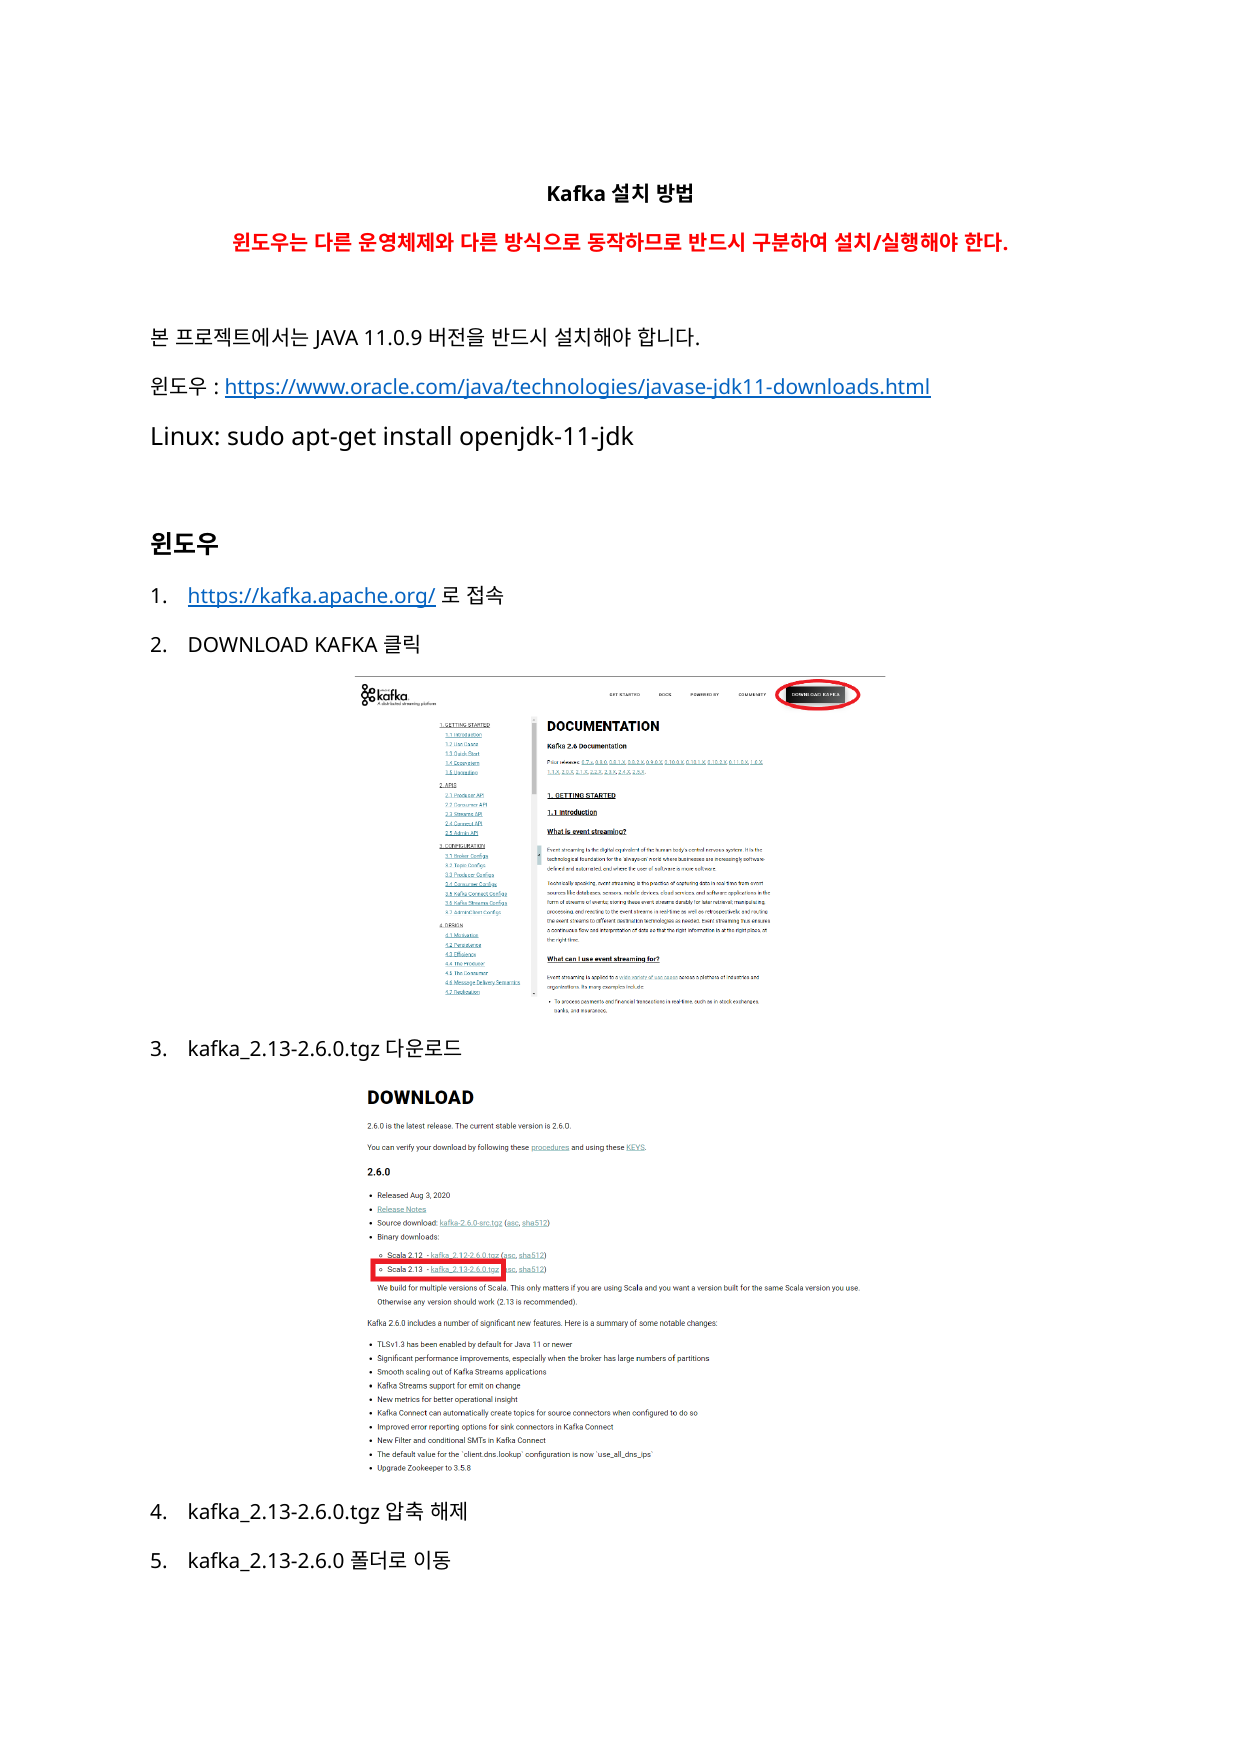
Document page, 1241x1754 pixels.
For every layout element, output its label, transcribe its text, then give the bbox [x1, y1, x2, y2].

list kafka_2.13-2.6.0.tgz 압축 해제 [150, 1496, 1090, 1526]
list https://kafka.apache.org/ 로 접속 [150, 579, 1090, 610]
list kafka_2.13-2.6.0.tgz 다운로드 [150, 1032, 1090, 1062]
text 윈도우는 다른 운영체제와 다른 방식으로 동작하므로 반드시 구분하여 설치/실행해야 한다. [150, 226, 1090, 256]
text 본 프로젝트에서는 JAVA 11.0.9 버전을 반드시 설치해야 합니다. [150, 321, 1090, 352]
list DOWNLOAD KAFKA 클릭 [150, 628, 1090, 658]
picture [355, 1080, 885, 1478]
picture [354, 676, 886, 1014]
text 윈도우 : https://www.oracle.com/java/technologies/javase-jdk11-downloads.html [150, 370, 1090, 401]
text Kafka 설치 방법 [150, 177, 1090, 207]
list kafka_2.13-2.6.0 폴더로 이동 [150, 1544, 1090, 1575]
text 윈도우 [150, 524, 1090, 561]
text Linux: sudo apt-get install openjdk-11-jdk [150, 419, 1090, 453]
